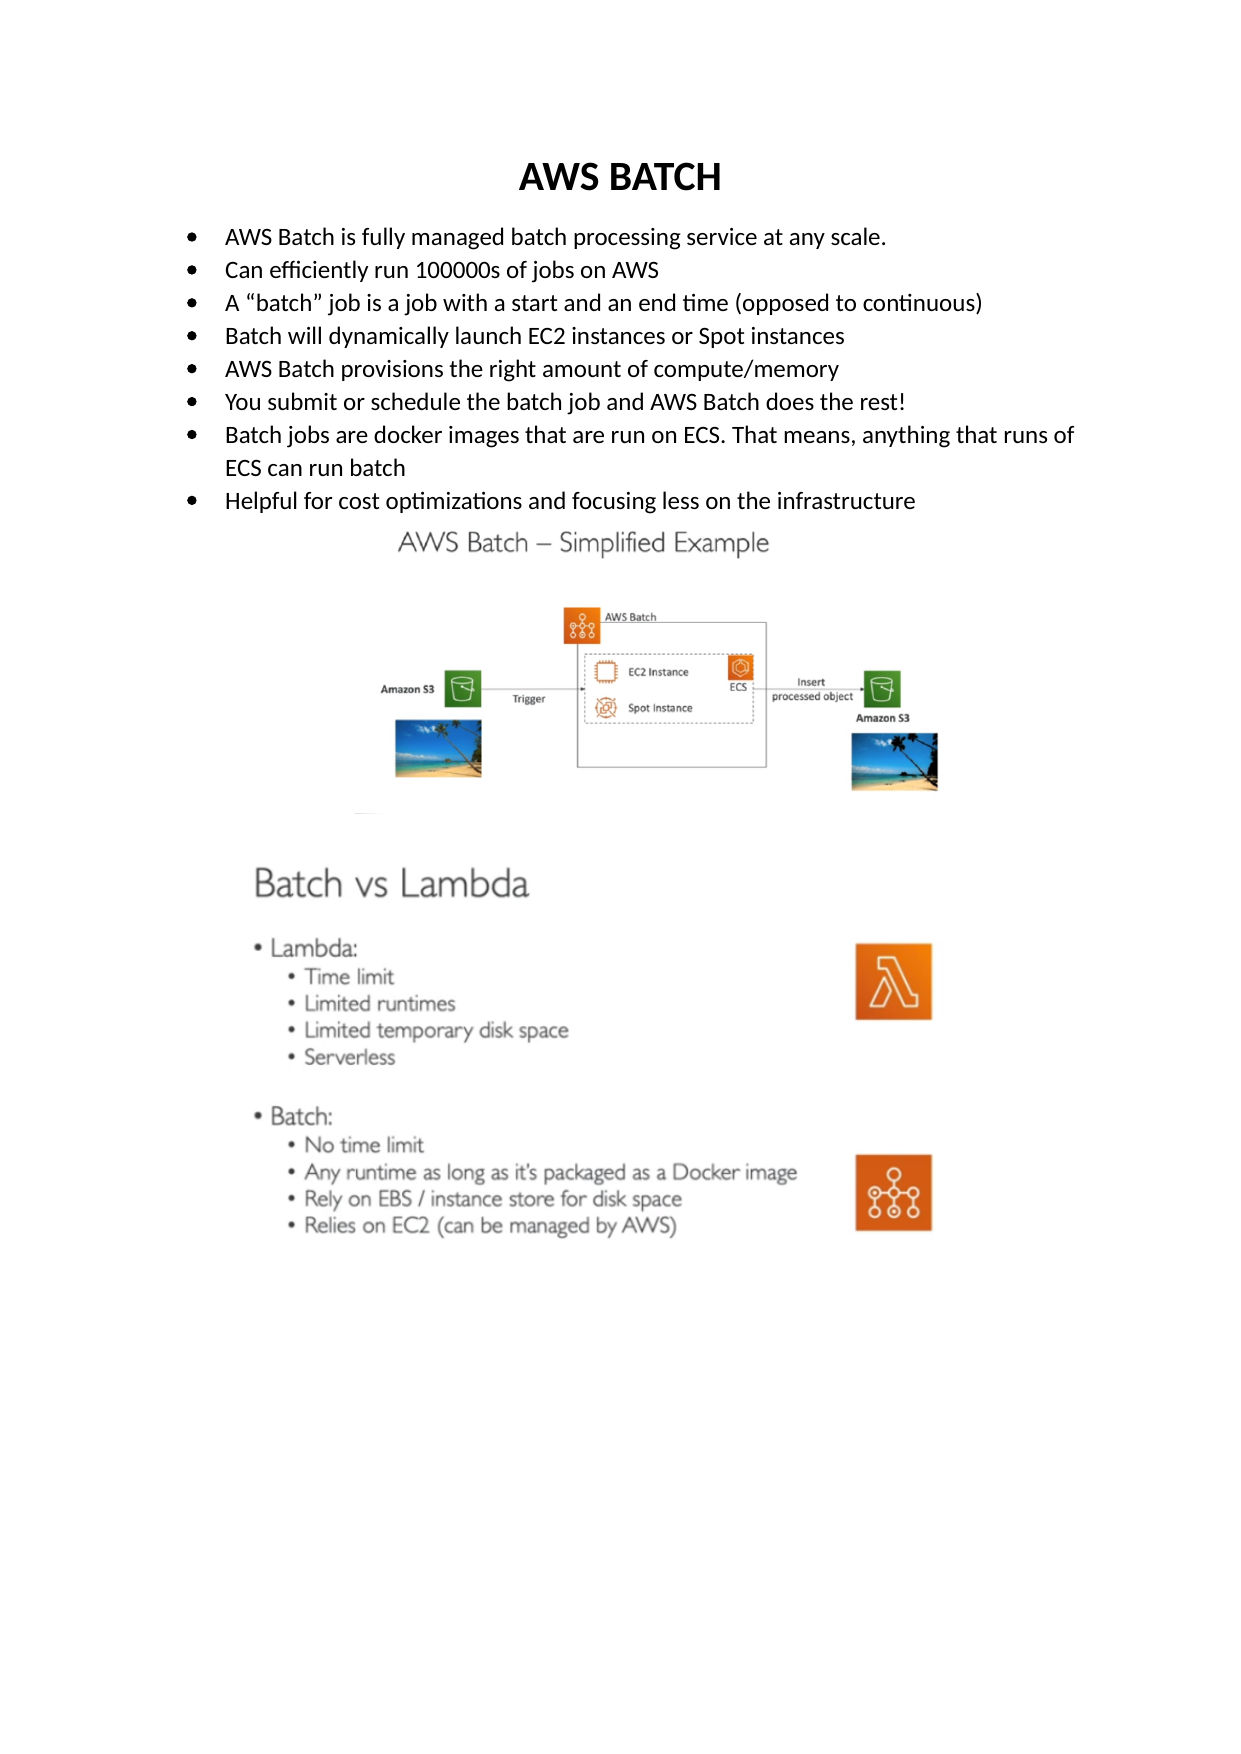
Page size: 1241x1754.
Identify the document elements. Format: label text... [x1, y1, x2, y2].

text AWS BATCH [150, 150, 1090, 201]
list A “batch” job is a job with a start and an end time (opposed to continuous) [187, 287, 1090, 318]
list Batch jobs are docker images that are run on ECS. That means, anything that runs of ECS can run batch [187, 419, 1090, 482]
list AWS Batch is fully managed batch processing service at any scale. [187, 222, 1090, 252]
list Can efficiently run 100000s of jobs on AWS [187, 254, 1090, 285]
list Batch will dynamically launch EC2 instances or Spot instances [187, 320, 1090, 351]
list AWS Batch provisions the right amount of compute/memory [187, 353, 1090, 384]
list Helpful for cost optimizations and focusing less on the infrastructure [187, 485, 1090, 515]
picture [355, 517, 961, 814]
picture [225, 849, 1034, 1258]
list You submit or schedule the batch job and AWS Batch does the rest! [187, 386, 1090, 417]
